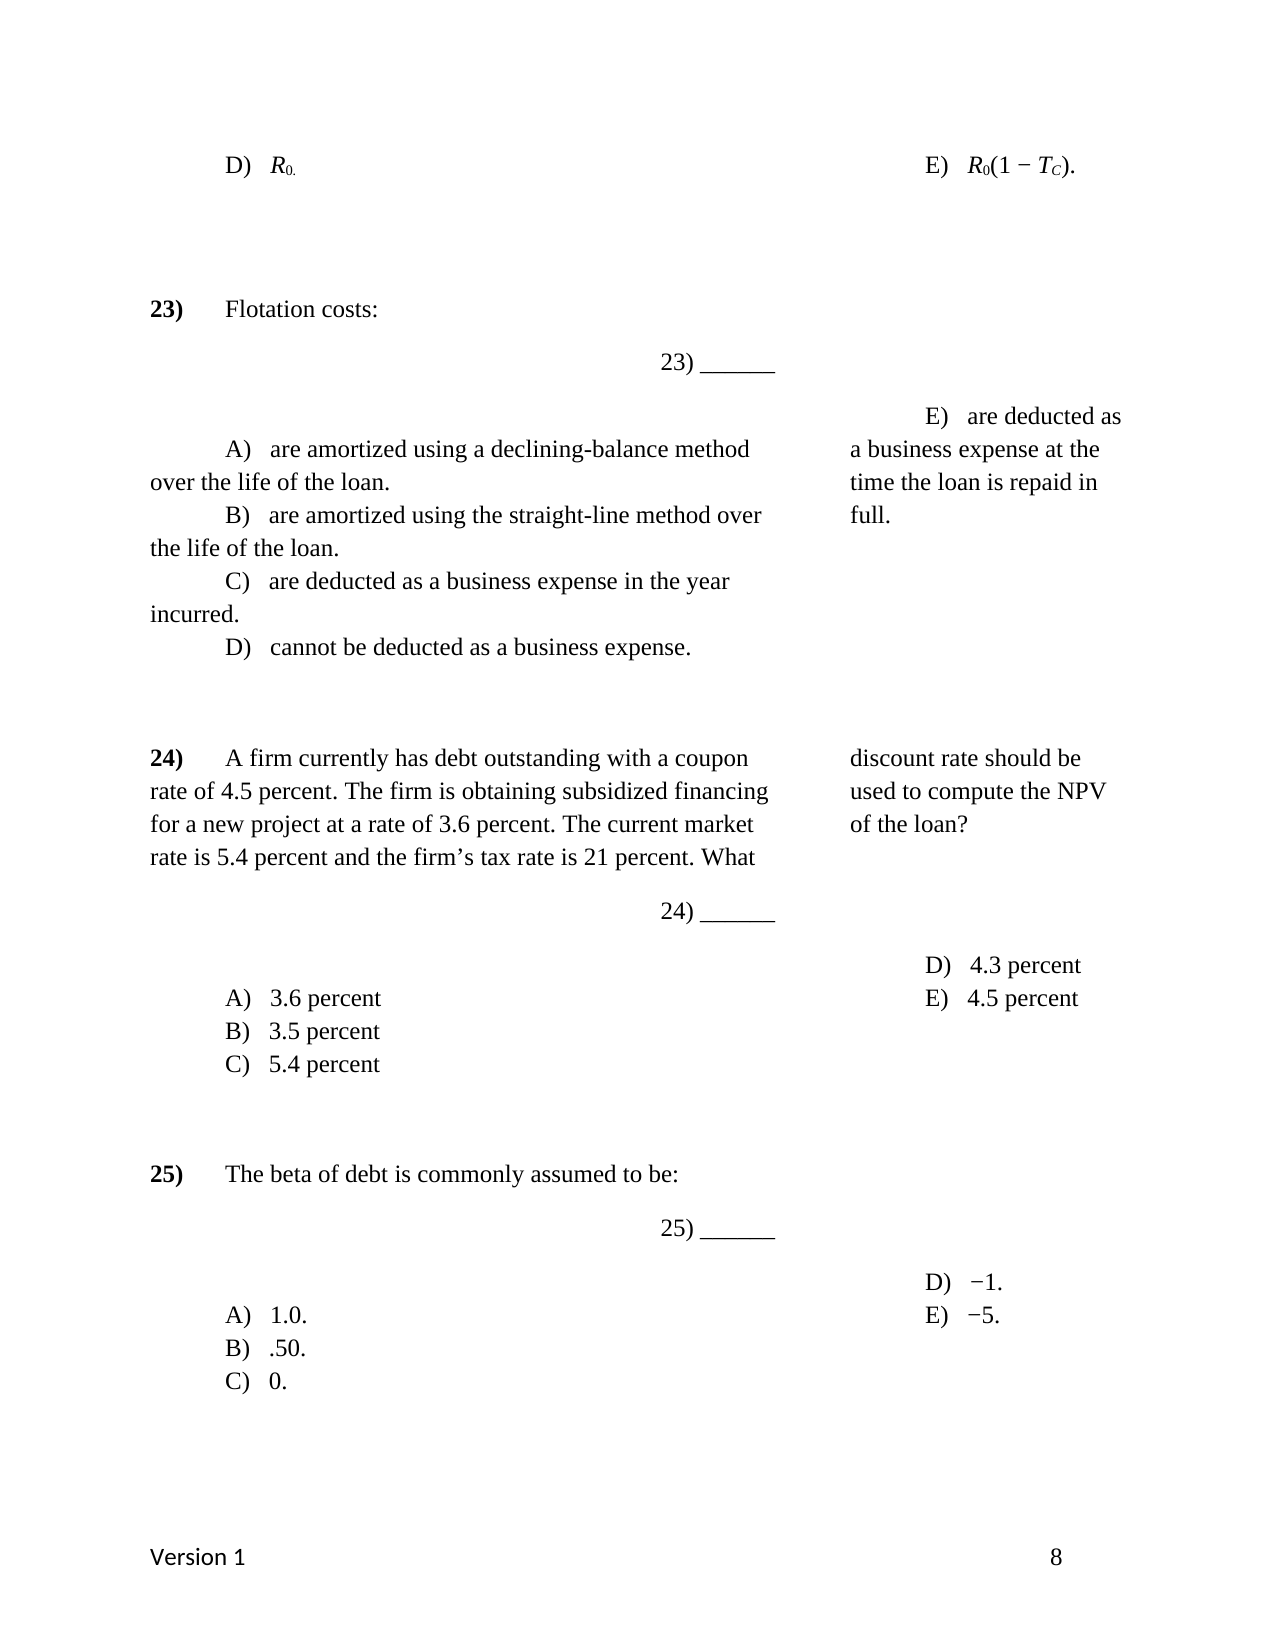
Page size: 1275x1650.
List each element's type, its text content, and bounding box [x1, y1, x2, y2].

text A) 1.0. B) .50. C) 0. D) −1. E) −5. [850, 1267, 1125, 1362]
text 23) Flotation costs: [150, 294, 775, 322]
text A) are amortized using a declining-balance method over the life of the loan. B) are amortized using the straight-line method over the life of the loan. C) are deducted as a business expense in the year incurred. D) cannot be deducted as a business expense. E) are deducted as a business expense at the time the loan is repaid in full. [850, 401, 1125, 562]
text A) 3.6 percent B) 3.5 percent C) 5.4 percent D) 4.3 percent E) 4.5 percent [850, 950, 1125, 1045]
text 24) A firm currently has debt outstanding with a coupon rate of 4.5 percent. The firm is obtaining subsidized financing for a new project at a rate of 3.6 percent. The current market rate is 5.4 percent and the firm’s tax rate is 21 percent. What discount rate should be used to compute the NPV of the loan? [150, 743, 775, 871]
text A) 3.6 percent B) 3.5 percent C) 5.4 percent D) 4.3 percent E) 4.5 percent [150, 950, 775, 1078]
text 23) ______ [150, 347, 775, 376]
text 24) A firm currently has debt outstanding with a coupon rate of 4.5 percent. The firm is obtaining subsidized financing for a new project at a rate of 3.6 percent. The current market rate is 5.4 percent and the firm’s tax rate is 21 percent. What discount rate should be used to compute the NPV of the loan? [850, 743, 1125, 838]
text 25) ______ [150, 1213, 775, 1242]
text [850, 150, 1125, 212]
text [150, 150, 775, 179]
text 25) The beta of debt is commonly assumed to be: [150, 1159, 775, 1188]
text 24) ______ [150, 896, 775, 925]
text A) 1.0. B) .50. C) 0. D) −1. E) −5. [150, 1267, 775, 1395]
text A) are amortized using a declining-balance method over the life of the loan. B) are amortized using the straight-line method over the life of the loan. C) are deducted as a business expense in the year incurred. D) cannot be deducted as a business expense. E) are deducted as a business expense at the time the loan is repaid in full. [150, 401, 775, 661]
